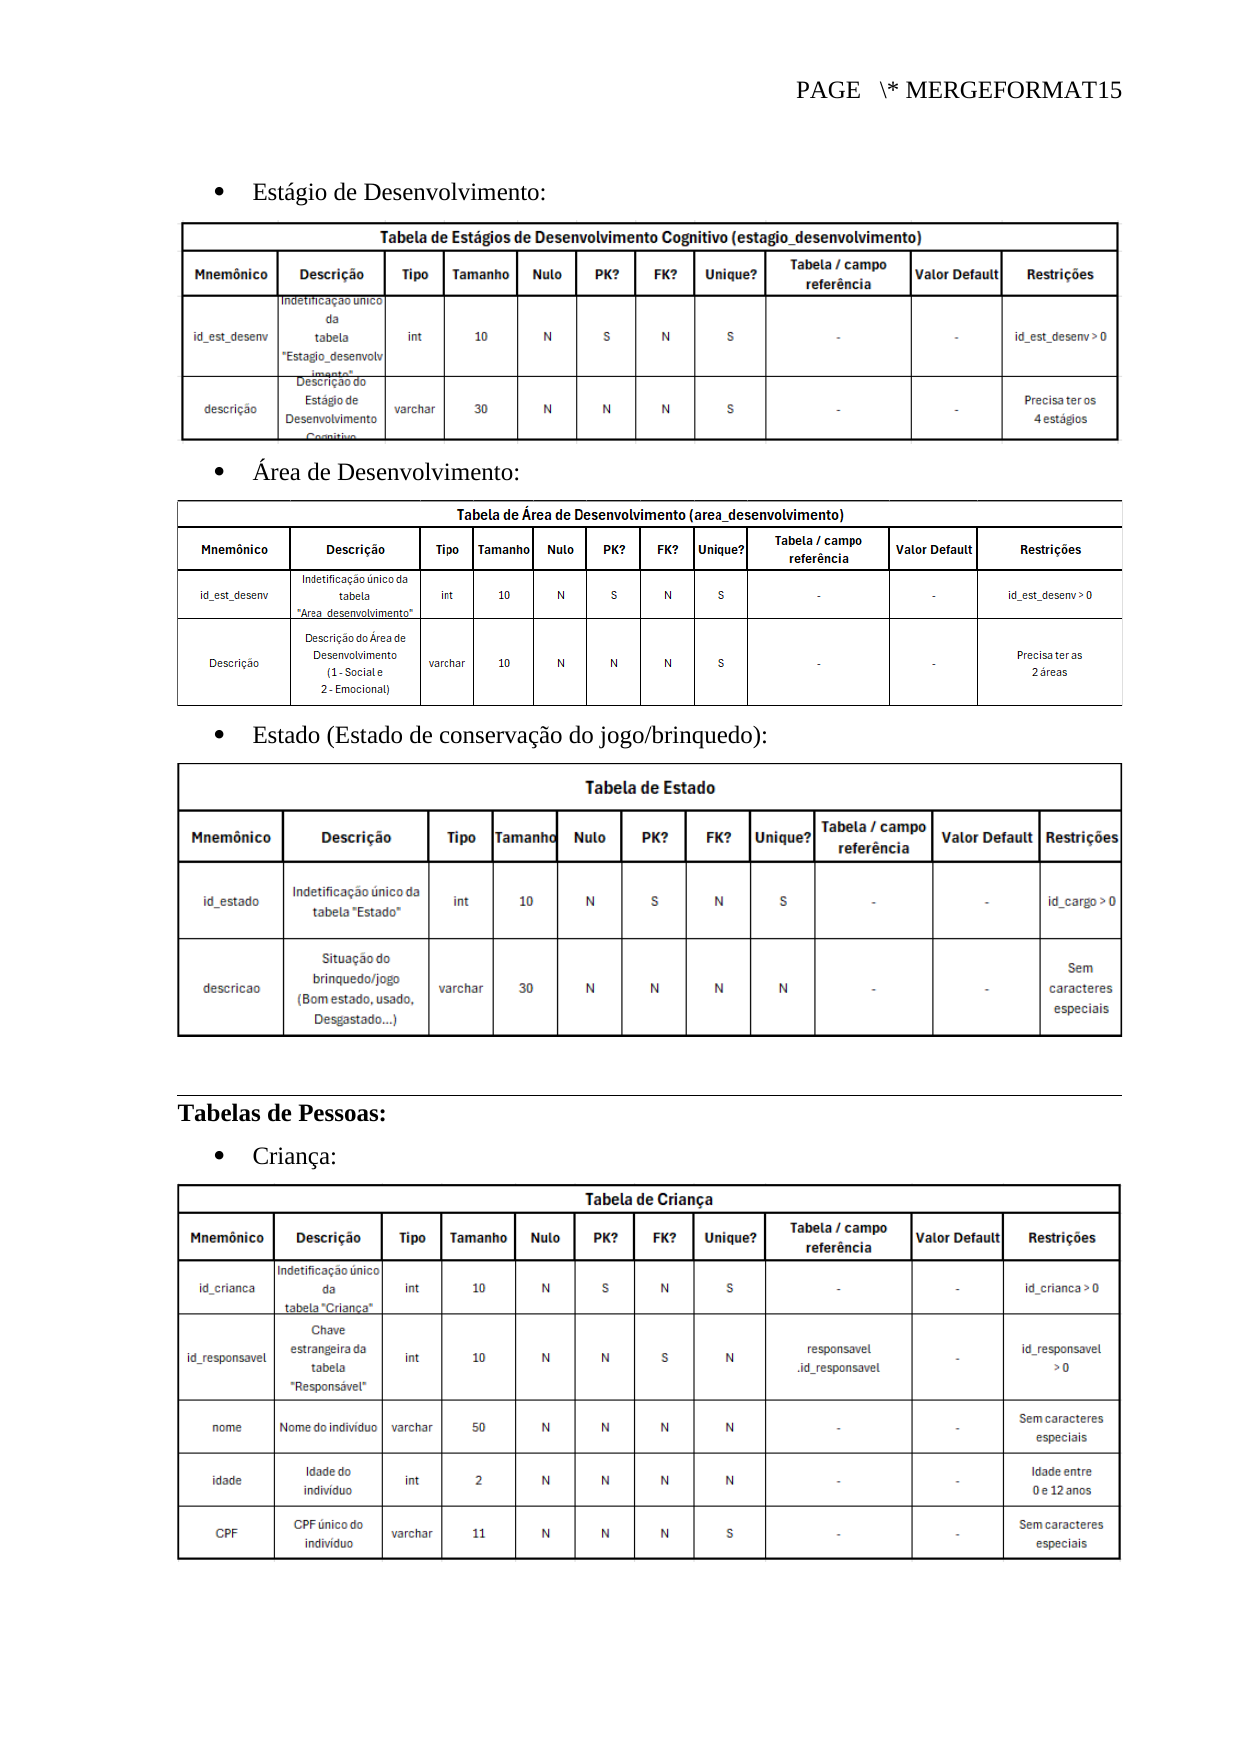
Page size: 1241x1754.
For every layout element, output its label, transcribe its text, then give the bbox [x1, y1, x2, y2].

list Área de Desenvolvimento: [215, 457, 1122, 486]
text Tabelas de Pessoas: [177, 1096, 1122, 1126]
picture [177, 763, 1123, 1037]
picture [177, 500, 1123, 706]
picture [177, 1183, 1123, 1562]
list Criança: [215, 1141, 1122, 1169]
list Estado (Estado de conservação do jogo/brinquedo): [215, 720, 1122, 749]
list Estágio de Desenvolvimento: [215, 177, 1122, 206]
picture [177, 220, 1123, 444]
